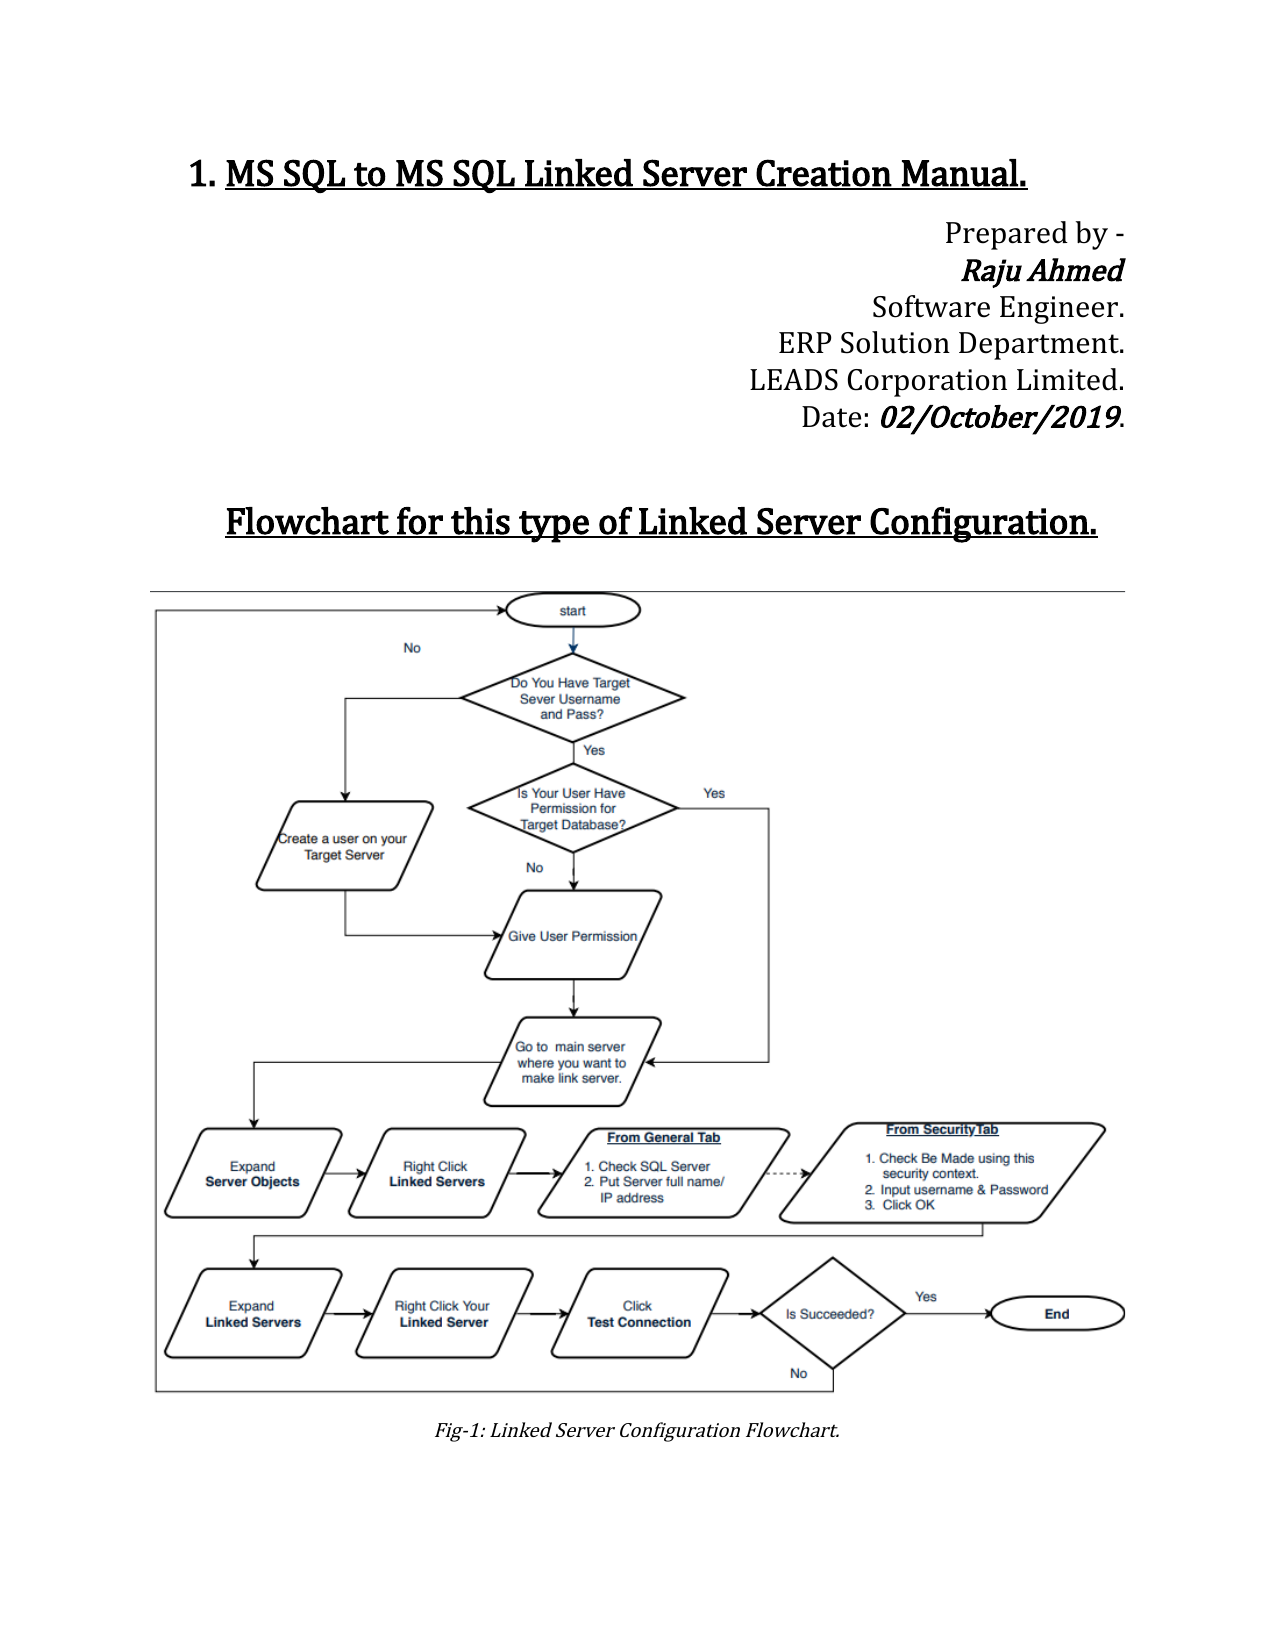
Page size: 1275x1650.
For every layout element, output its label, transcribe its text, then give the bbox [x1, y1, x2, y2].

text LEADS Corporation Limited. [150, 361, 1125, 397]
text Software Engineer. ERP Solution Department. [150, 287, 1125, 361]
text Fig-1: Linked Server Configuration Flowchart. [150, 1418, 1125, 1442]
text Raju Ahmed [150, 251, 1125, 287]
text Date: 02/October/2019. [150, 397, 1125, 434]
text Prepared by - [150, 214, 1125, 251]
text Flowchart for this type of Linked Server Configuration. [150, 498, 1125, 572]
picture [150, 591, 1125, 1399]
list MS SQL to MS SQL Linked Server Creation Manual. [187, 150, 1125, 194]
